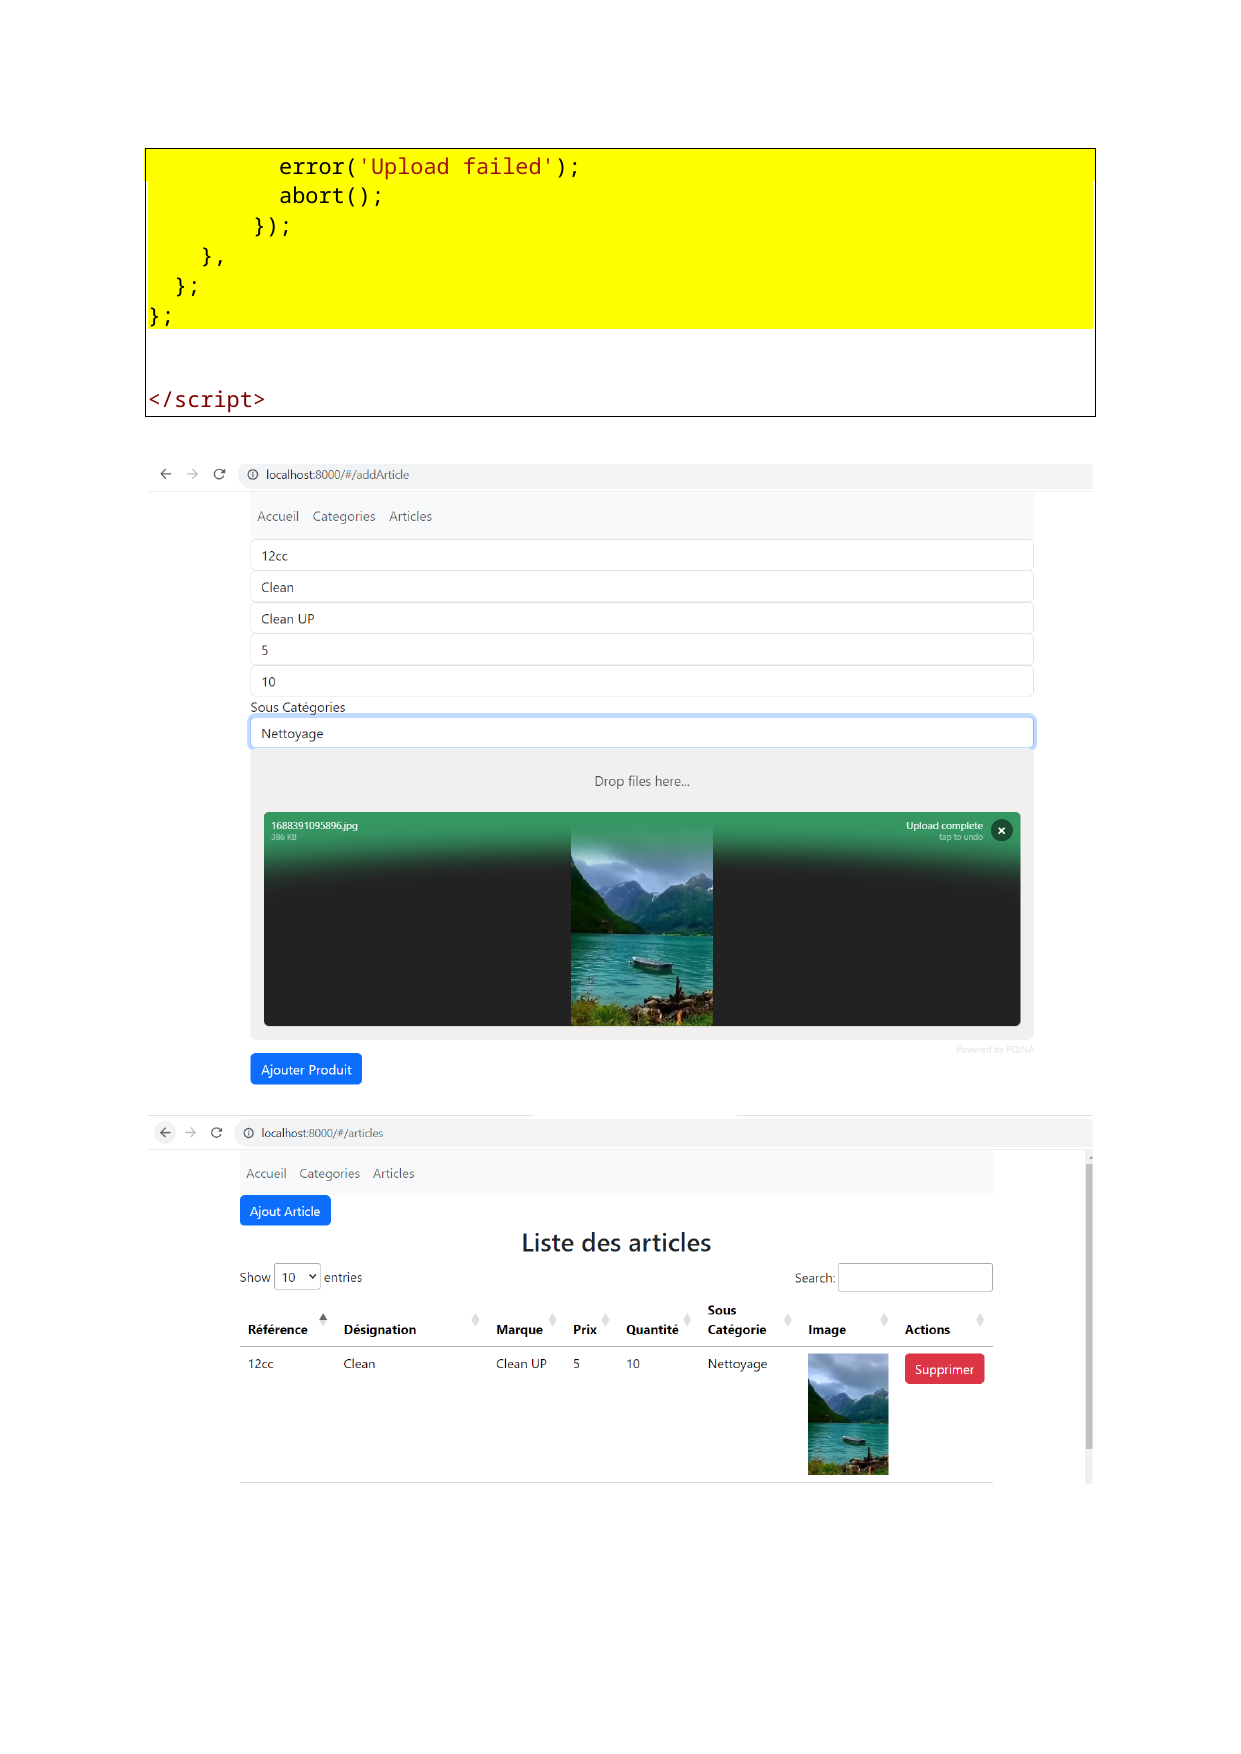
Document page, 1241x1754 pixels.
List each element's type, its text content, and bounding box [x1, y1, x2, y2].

text }; [148, 270, 1093, 300]
picture [147, 1115, 1093, 1484]
text }); [148, 210, 1093, 240]
text </script> [146, 381, 1095, 416]
text error('Upload failed'); [146, 149, 1095, 181]
text }; [148, 300, 1093, 329]
text abort(); [148, 181, 1093, 210]
picture [147, 464, 1093, 1097]
text }, [148, 240, 1093, 270]
